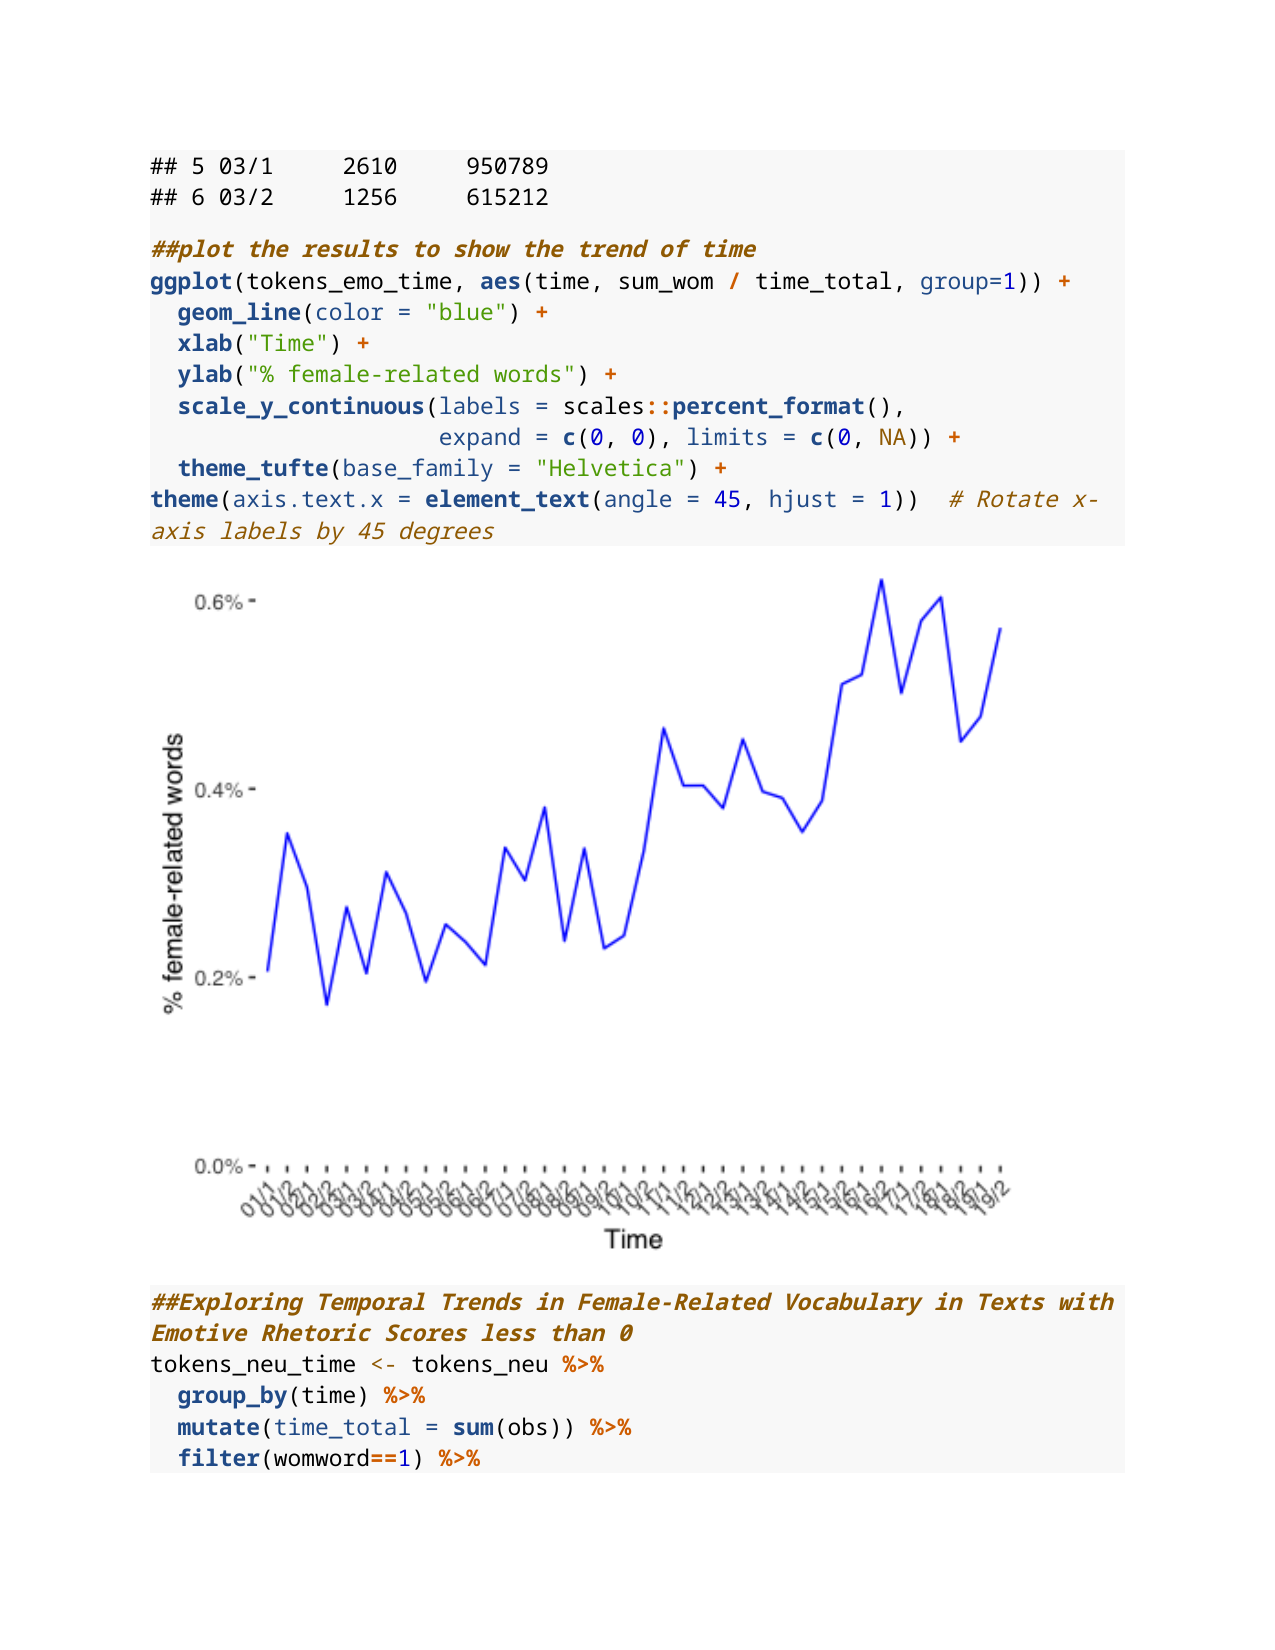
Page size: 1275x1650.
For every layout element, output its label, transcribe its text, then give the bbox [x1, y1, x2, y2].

text ##plot the results to show the trend of time ggplot(tokens_emo_time, aes(time, sum_wom / time_total, group=1)) + geom_line(color = "blue") + xlab("Time") + ylab("% female-related words") + scale_y_continuous(labels = scales::percent_format(), expand = c(0, 0), limits = c(0, NA)) + theme_tufte(base_family = "Helvetica") + theme(axis.text.x = element_text(angle = 45, hjust = 1)) # Rotate x-axis labels by 45 degrees [150, 233, 1125, 546]
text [150, 150, 1125, 212]
picture [150, 566, 1025, 1267]
